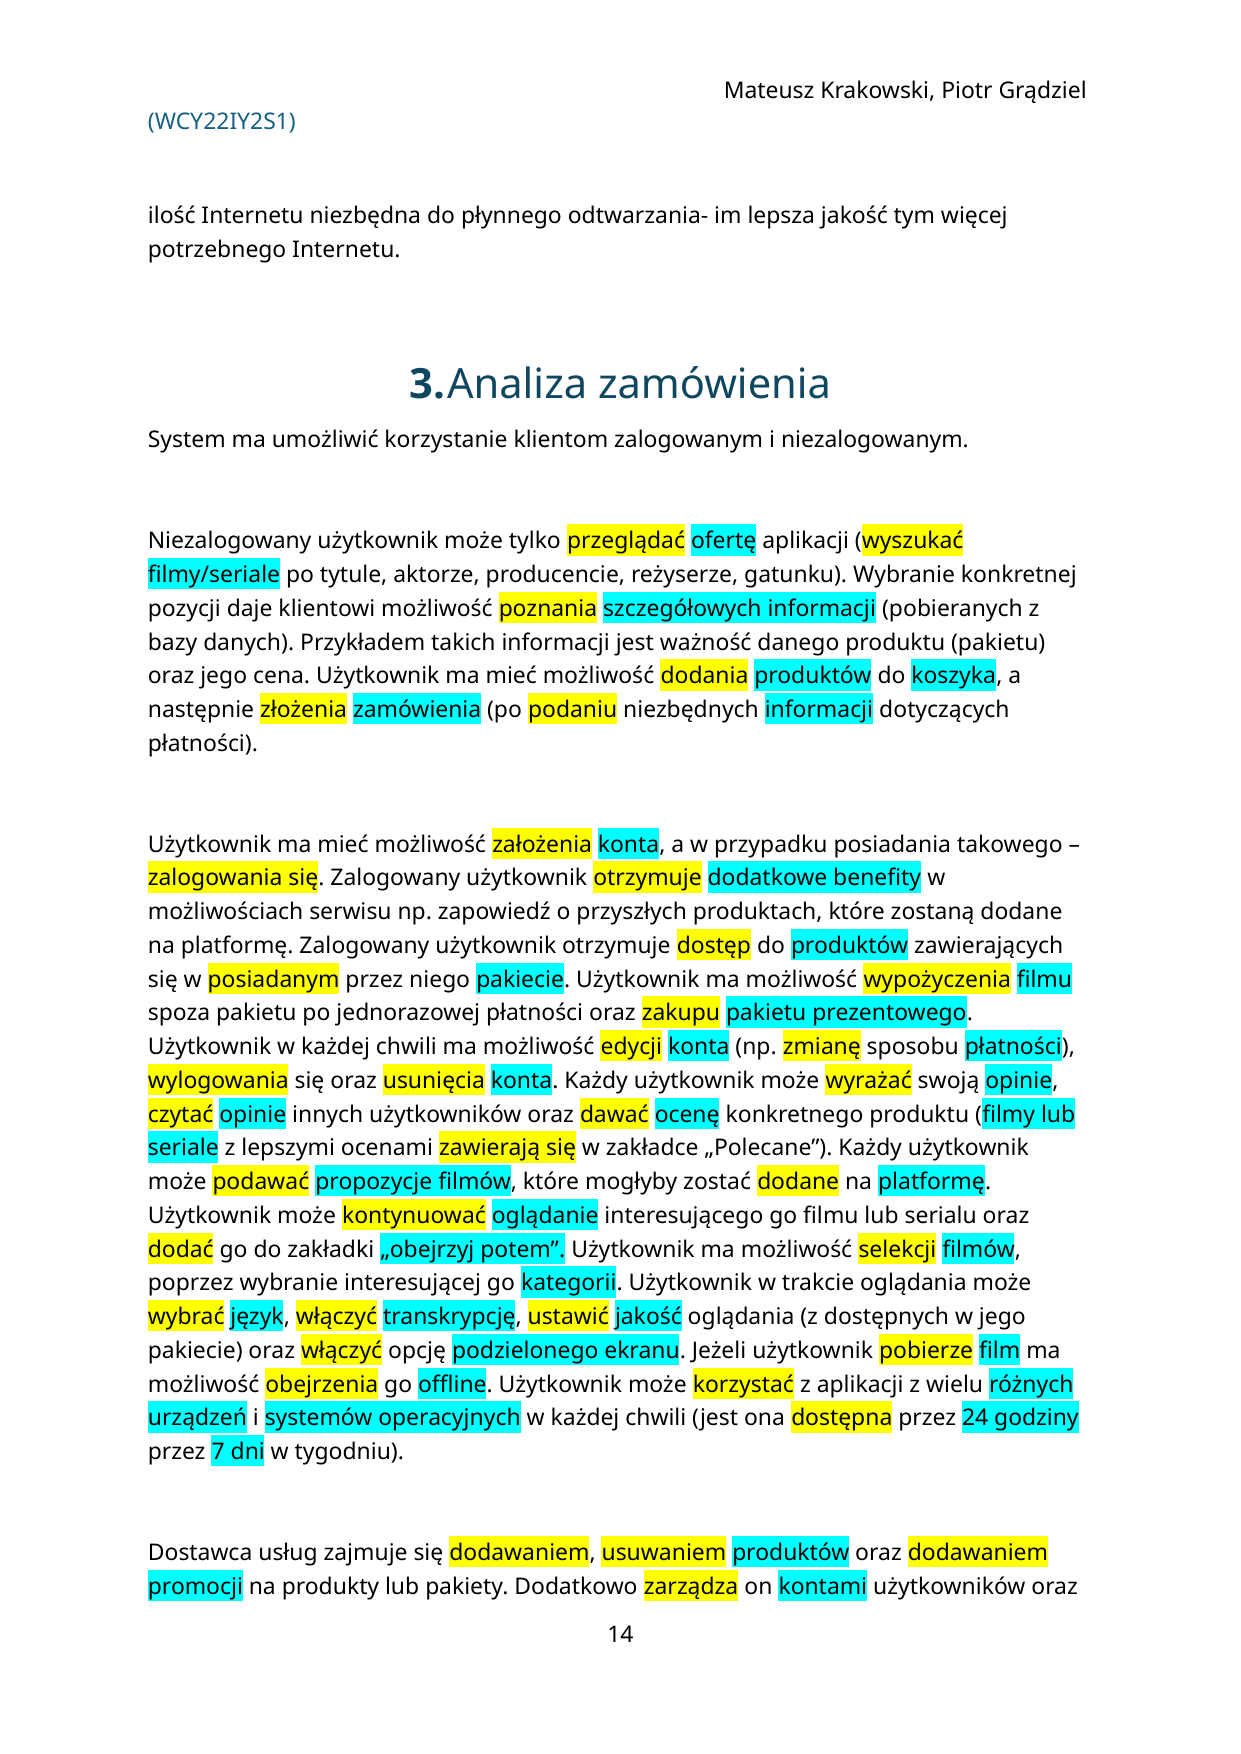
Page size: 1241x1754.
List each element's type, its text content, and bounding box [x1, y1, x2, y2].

subtitle Analiza zamówienia [148, 354, 1093, 411]
text Niezalogowany użytkownik może tylko przeglądać ofertę aplikacji (wyszukać filmy/seriale po tytule, aktorze, producencie, reżyserze, gatunku). Wybranie konkretnej pozycji daje klientowi możliwość poznania szczegółowych informacji (pobieranych z bazy danych). Przykładem takich informacji jest ważność danego produktu (pakietu) oraz jego cena. Użytkownik ma mieć możliwość dodania produktów do koszyka, a następnie złożenia zamówienia (po podaniu niezbędnych informacji dotyczących płatności). [148, 524, 1093, 758]
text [148, 199, 1093, 264]
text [148, 1536, 1093, 1601]
text Użytkownik ma mieć możliwość założenia konta, a w przypadku posiadania takowego – zalogowania się. Zalogowany użytkownik otrzymuje dodatkowe benefity w możliwościach serwisu np. zapowiedź o przyszłych produktach, które zostaną dodane na platformę. Zalogowany użytkownik otrzymuje dostęp do produktów zawierających się w posiadanym przez niego pakiecie. Użytkownik ma możliwość wypożyczenia filmu spoza pakietu po jednorazowej płatności oraz zakupu pakietu prezentowego. Użytkownik w każdej chwili ma możliwość edycji konta (np. zmianę sposobu płatności), wylogowania się oraz usunięcia konta. Każdy użytkownik może wyrażać swoją opinie, czytać opinie innych użytkowników oraz dawać ocenę konkretnego produktu (filmy lub seriale z lepszymi ocenami zawierają się w zakładce „Polecane”). Każdy użytkownik może podawać propozycje filmów, które mogłyby zostać dodane na platformę. Użytkownik może kontynuować oglądanie interesującego go filmu lub serialu oraz dodać go do zakładki „obejrzyj potem”. Użytkownik ma możliwość selekcji filmów, poprzez wybranie interesującej go kategorii. Użytkownik w trakcie oglądania może wybrać język, włączyć transkrypcję, ustawić jakość oglądania (z dostępnych w jego pakiecie) oraz włączyć opcję podzielonego ekranu. Jeżeli użytkownik pobierze film ma możliwość obejrzenia go offline. Użytkownik może korzystać z aplikacji z wielu różnych urządzeń i systemów operacyjnych w każdej chwili (jest ona dostępna przez 24 godziny przez 7 dni w tygodniu). [148, 828, 1093, 1466]
text System ma umożliwić korzystanie klientom zalogowanym i niezalogowanym. [148, 423, 1093, 455]
